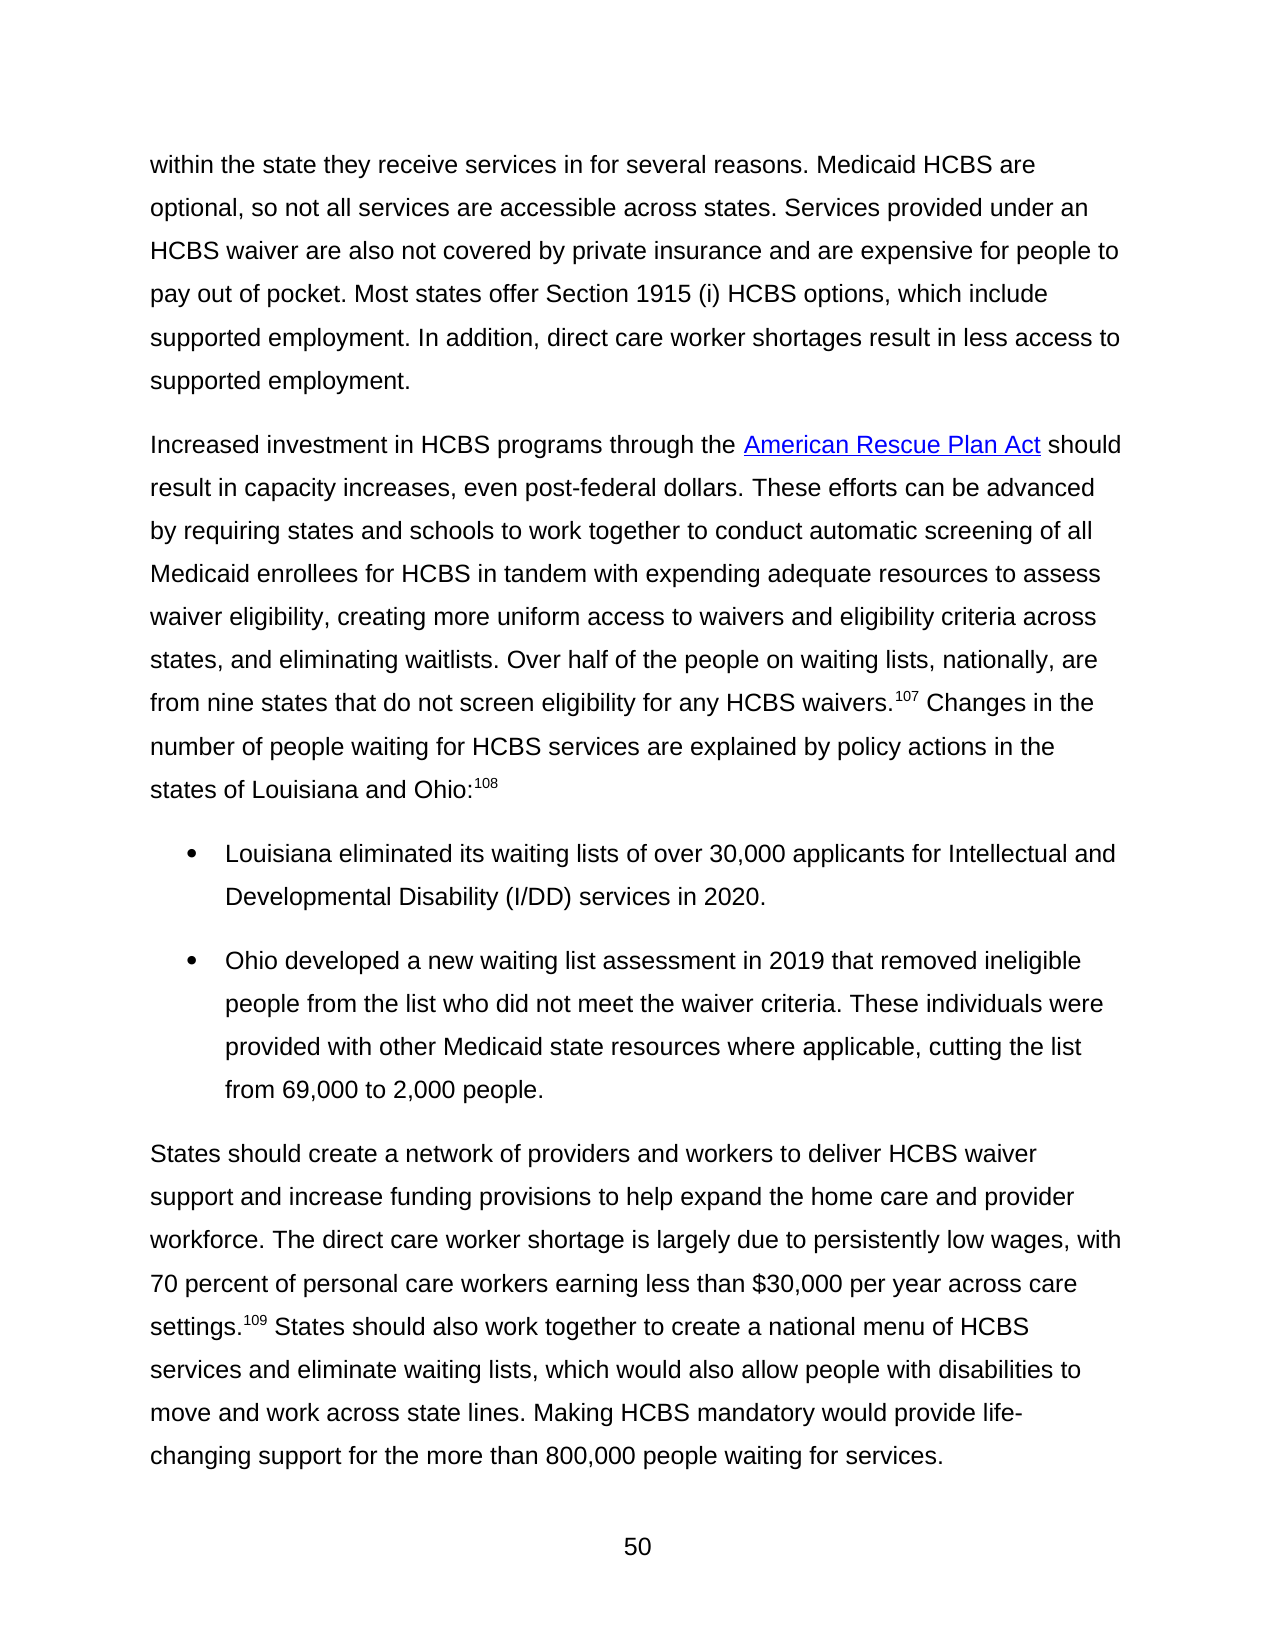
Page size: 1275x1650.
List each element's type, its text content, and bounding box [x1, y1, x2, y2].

text Ohio developed a new waiting list assessment in 2019 that removed ineligible people from the list who did not meet the waiver criteria. These individuals were provided with other Medicaid state resources where applicable, cutting the list from 69,000 to 2,000 people. [187, 946, 1125, 1104]
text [150, 150, 1125, 394]
text States should create a network of providers and workers to deliver HCBS waiver support and increase funding provisions to help expand the home care and provider workforce. The direct care worker shortage is largely due to persistently low wages, with 70 percent of personal care workers earning less than $30,000 per year across care settings. States should also work together to create a national menu of HCBS services and eliminate waiting lists, which would also allow people with disabilities to move and work across state lines. Making HCBS mandatory would provide life-changing support for the more than 800,000 people waiting for services. [150, 1139, 1125, 1470]
text Louisiana eliminated its waiting lists of over 30,000 applicants for Intellectual and Developmental Disability (I/DD) services in 2020. [187, 838, 1125, 911]
text Increased investment in HCBS programs through the American Rescue Plan Act should result in capacity increases, even post-federal dollars. These efforts can be advanced by requiring states and schools to work together to conduct automatic screening of all Medicaid enrollees for HCBS in tandem with expending adequate resources to assess waiver eligibility, creating more uniform access to waivers and eligibility criteria across states, and eliminating waitlists. Over half of the people on waiting lists, nationally, are from nine states that do not screen eligibility for any HCBS waivers. Changes in the number of people waiting for HCBS services are explained by policy actions in the states of Louisiana and Ohio: [150, 429, 1125, 803]
